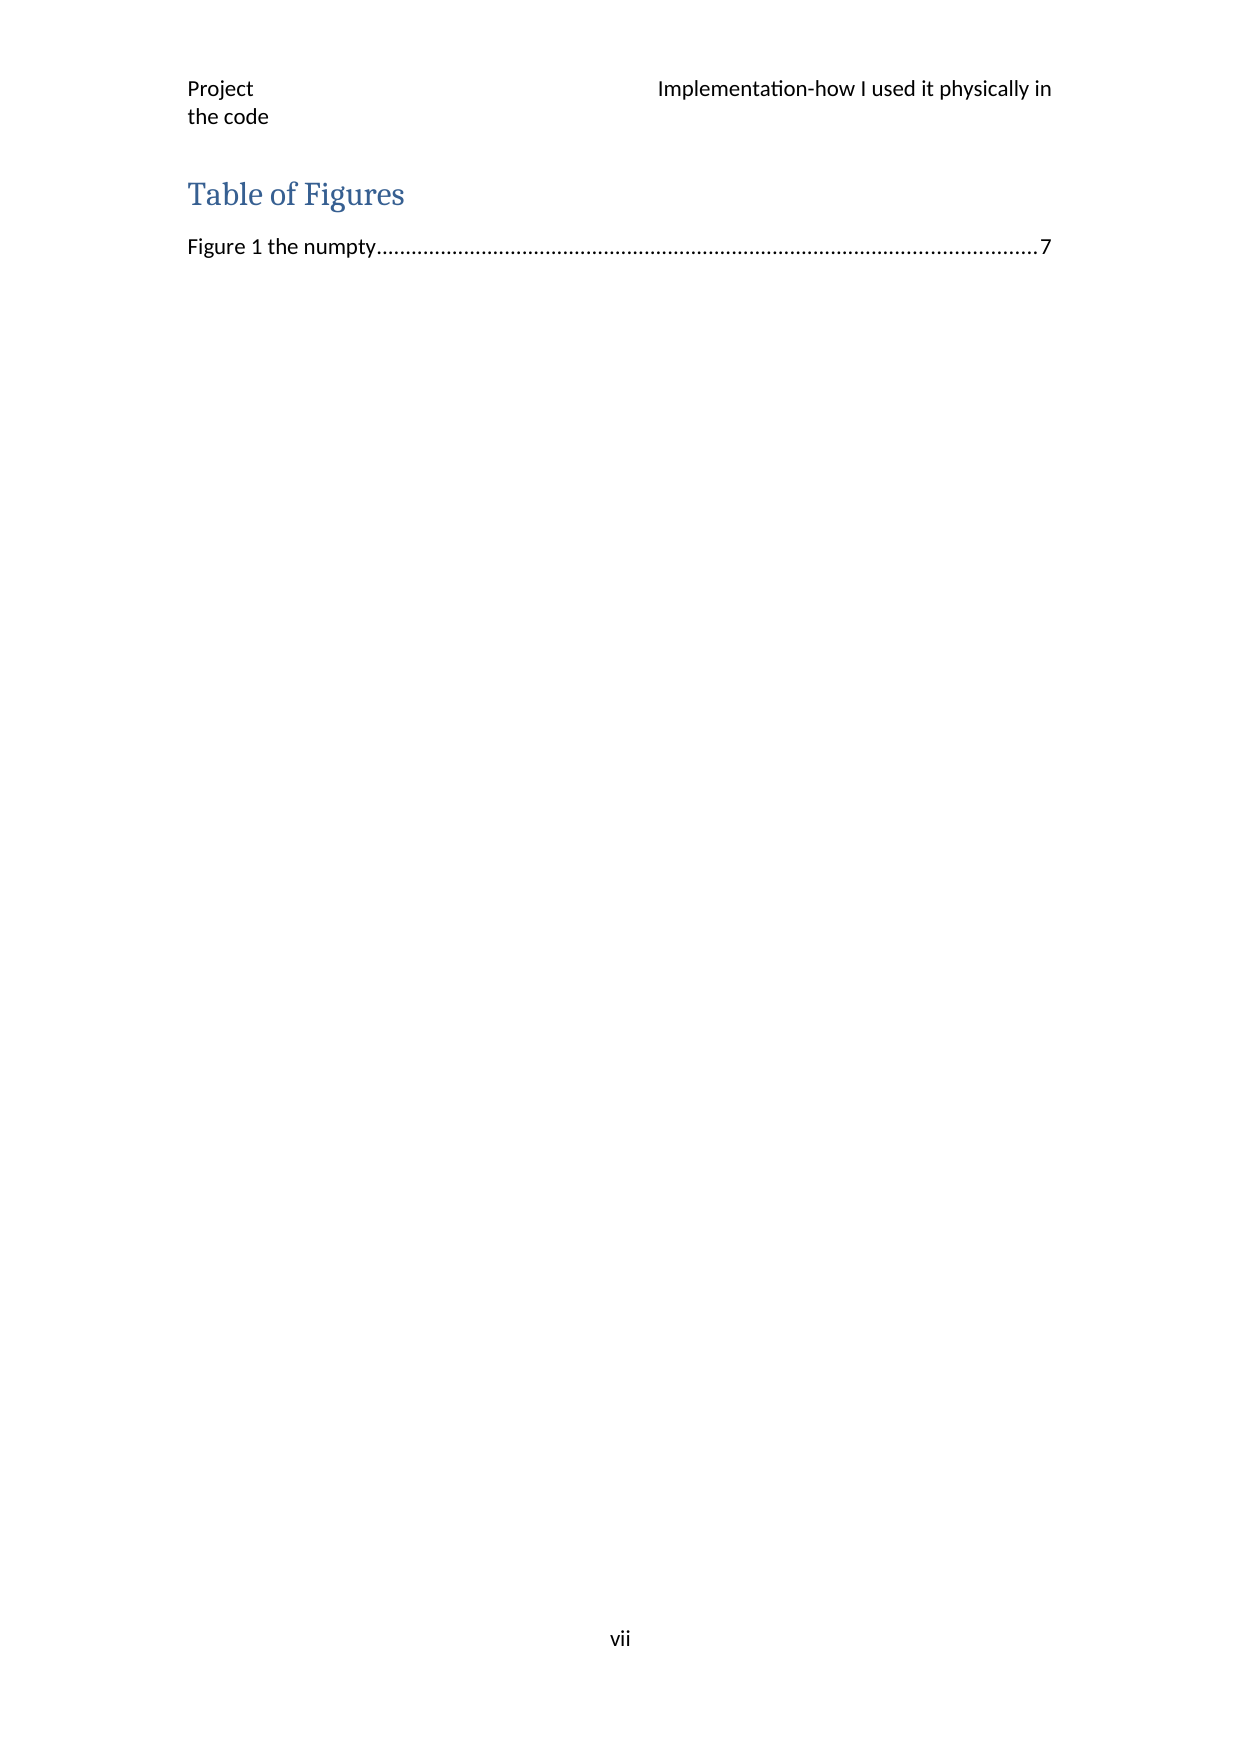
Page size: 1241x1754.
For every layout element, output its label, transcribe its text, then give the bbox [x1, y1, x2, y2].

text Figure 1 the numpty 7 [187, 232, 1053, 261]
subtitle Table of Figures [187, 175, 1053, 213]
